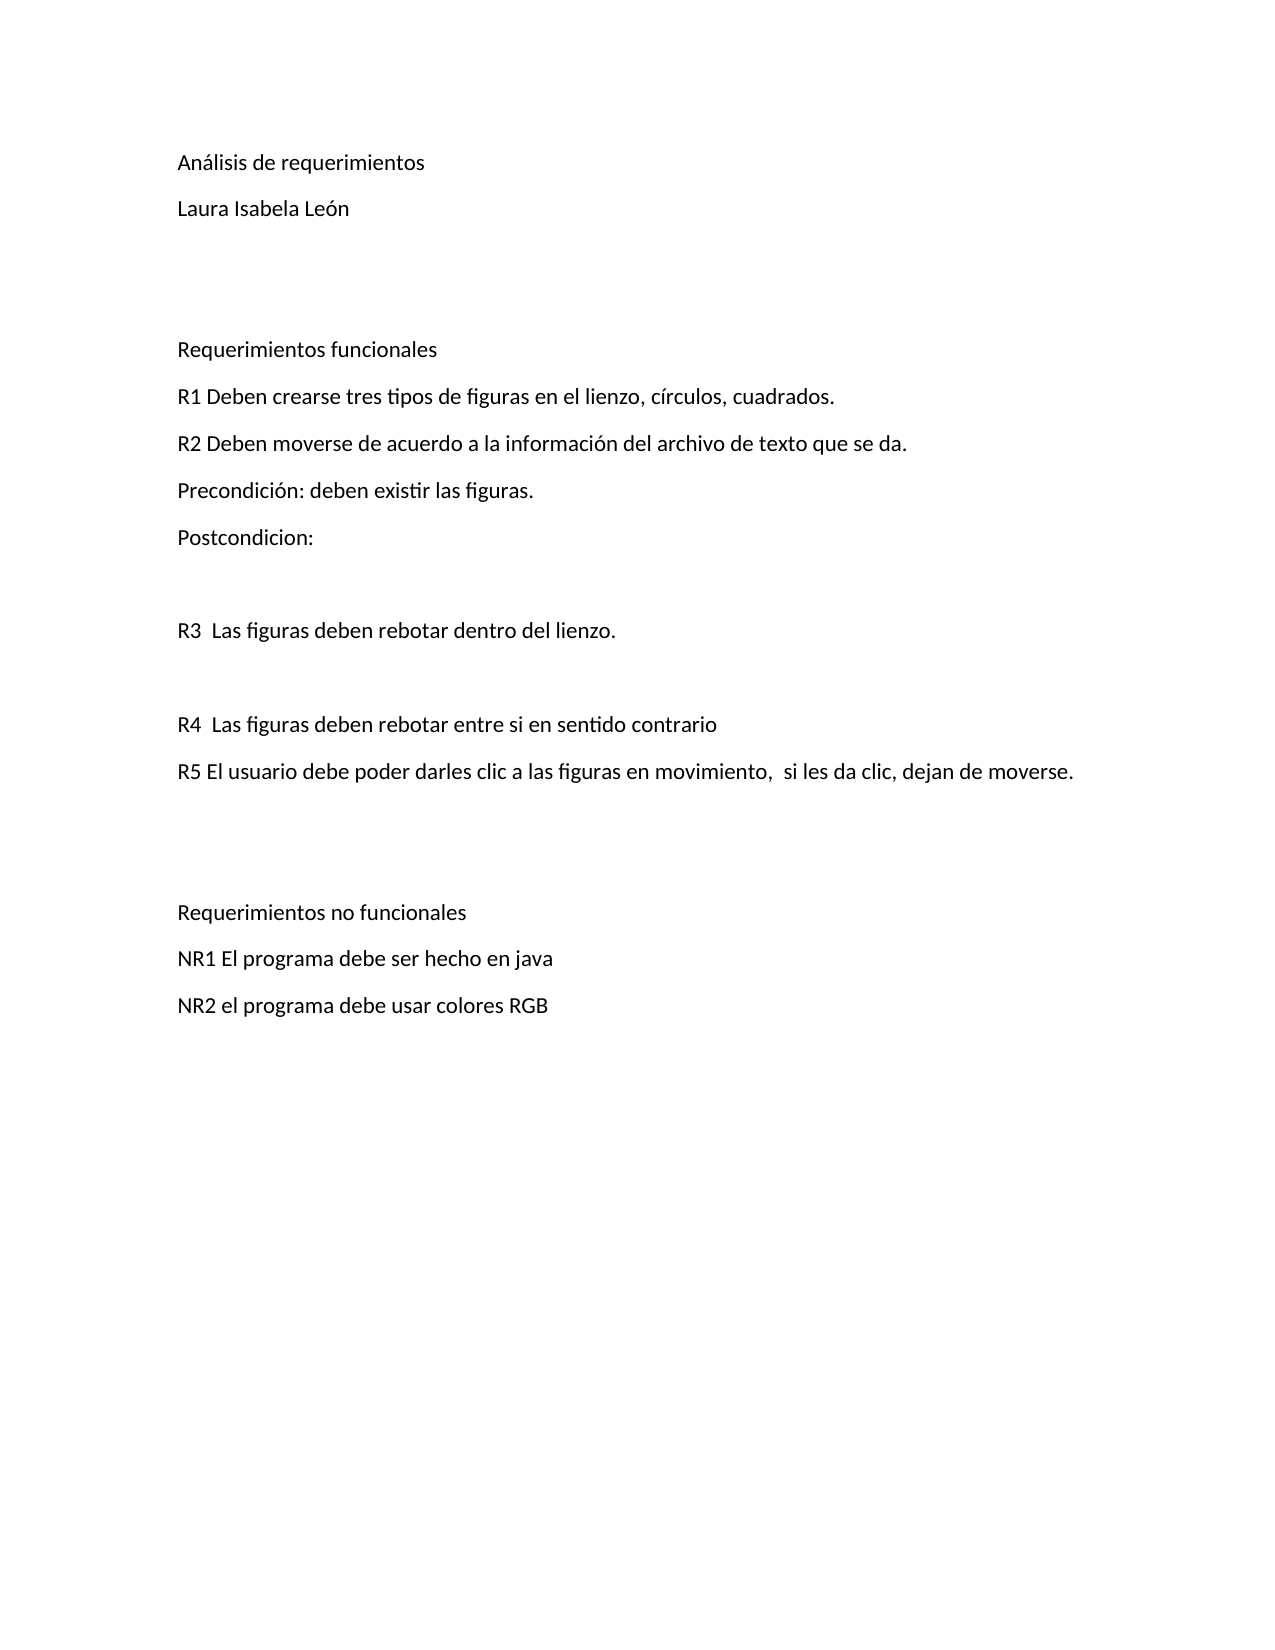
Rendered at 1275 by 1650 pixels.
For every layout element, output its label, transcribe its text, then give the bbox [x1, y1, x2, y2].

text Laura Isabela León [177, 194, 1098, 222]
text R1 Deben crearse tres tipos de figuras en el lienzo, círculos, cuadrados. [177, 382, 1098, 410]
text Análisis de requerimientos [177, 148, 1098, 176]
text Requerimientos funcionales [177, 335, 1098, 363]
text R4 Las figuras deben rebotar entre si en sentido contrario [177, 710, 1098, 738]
text Requerimientos no funcionales [177, 898, 1098, 926]
text R2 Deben moverse de acuerdo a la información del archivo de texto que se da. [177, 429, 1098, 457]
text R3 Las figuras deben rebotar dentro del lienzo. [177, 616, 1098, 644]
text Precondición: deben existir las figuras. [177, 476, 1098, 504]
text R5 El usuario debe poder darles clic a las figuras en movimiento, si les da clic, dejan de moverse. [177, 757, 1098, 785]
text NR1 El programa debe ser hecho en java [177, 944, 1098, 972]
text NR2 el programa debe usar colores RGB [177, 991, 1098, 1019]
text Postcondicion: [177, 523, 1098, 551]
